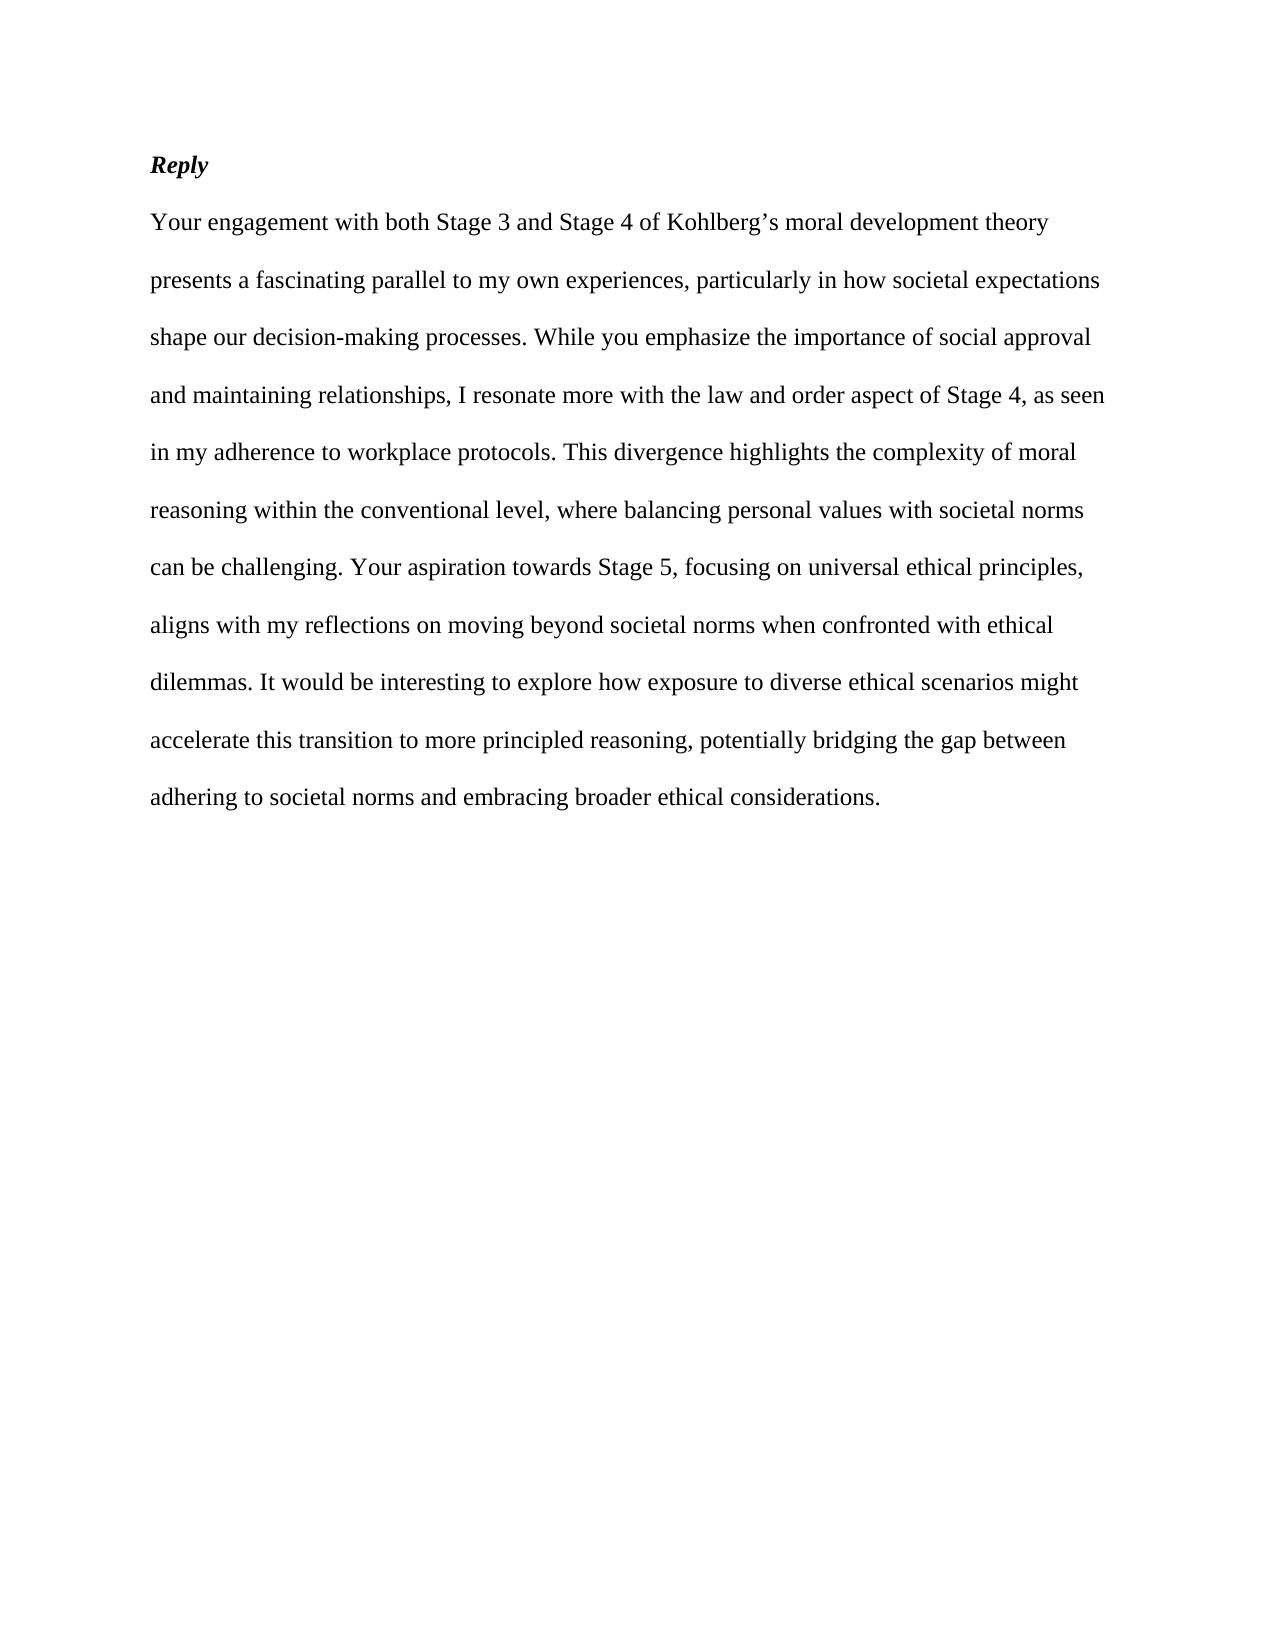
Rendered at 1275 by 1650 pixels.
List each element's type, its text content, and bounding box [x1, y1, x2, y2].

text Your engagement with both Stage 3 and Stage 4 of Kohlberg’s moral development theory presents a fascinating parallel to my own experiences, particularly in how societal expectations shape our decision-making processes. While you emphasize the importance of social approval and maintaining relationships, I resonate more with the law and order aspect of Stage 4, as seen in my adherence to workplace protocols. This divergence highlights the complexity of moral reasoning within the conventional level, where balancing personal values with societal norms can be challenging. Your aspiration towards Stage 5, focusing on universal ethical principles, aligns with my reflections on moving beyond societal norms when confronted with ethical dilemmas. It would be interesting to explore how exposure to diverse ethical scenarios might accelerate this transition to more principled reasoning, potentially bridging the gap between adhering to societal norms and embracing broader ethical considerations. [150, 207, 1125, 811]
subtitle Reply [150, 150, 1125, 179]
